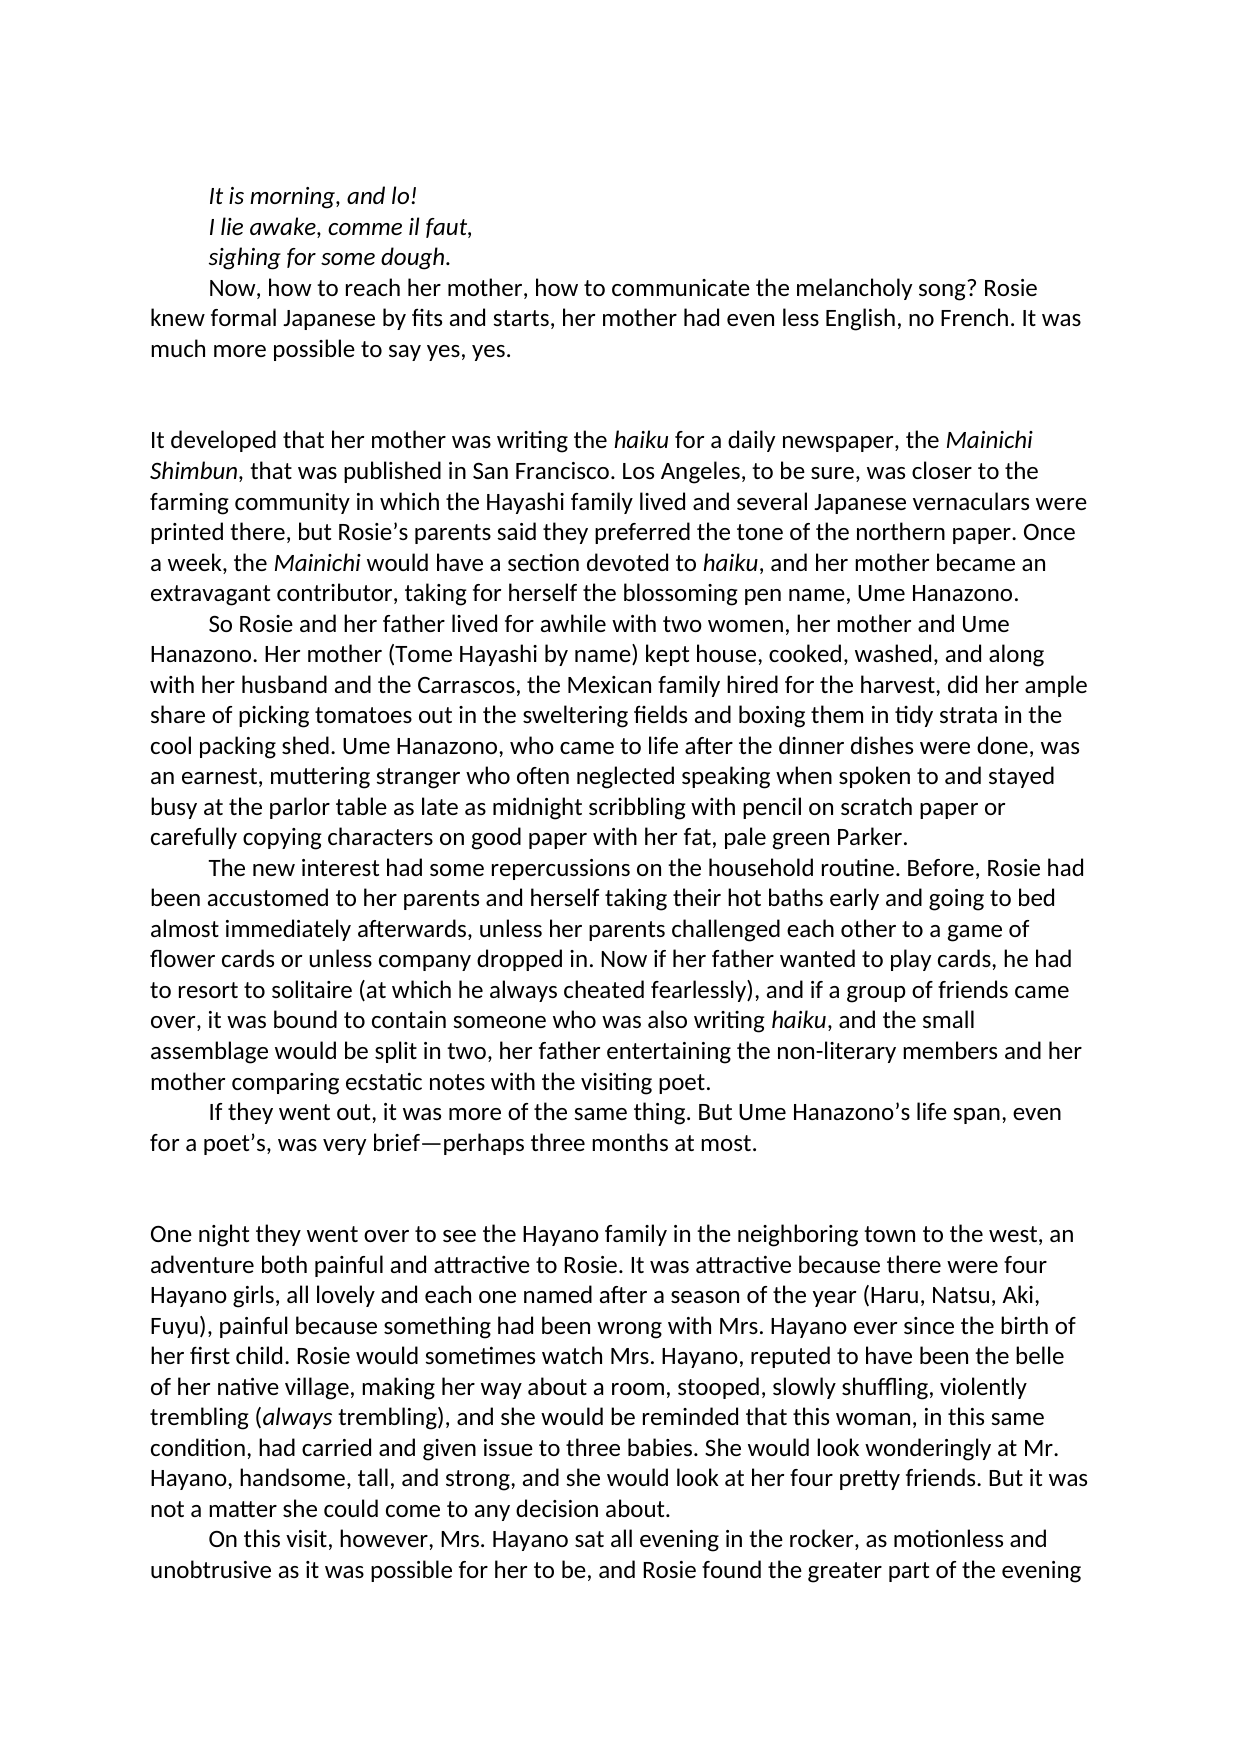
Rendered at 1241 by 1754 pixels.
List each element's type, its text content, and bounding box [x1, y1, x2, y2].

text It is morning, and lo! [150, 181, 1090, 211]
text So Rosie and her father lived for awhile with two women, her mother and Ume Hanazono. Her mother (Tome Hayashi by name) kept house, cooked, washed, and along with her husband and the Carrascos, the Mexican family hired for the harvest, did her ample share of picking tomatoes out in the sweltering fields and boxing them in tidy strata in the cool packing shed. Ume Hanazono, who came to life after the dinner dishes were done, was an earnest, muttering stranger who often neglected speaking when spoken to and stayed busy at the parlor table as late as midnight scribbling with pencil on scratch paper or carefully copying characters on good paper with her fat, pale green Parker. [150, 608, 1090, 852]
text The new interest had some repercussions on the household routine. Before, Rosie had been accustomed to her parents and herself taking their hot baths early and going to bed almost immediately afterwards, unless her parents challenged each other to a game of flower cards or unless company dropped in. Now if her father wanted to play cards, he had to resort to solitaire (at which he always cheated fearlessly), and if a group of friends came over, it was bound to contain someone who was also writing haiku, and the small assemblage would be split in two, her father entertaining the non-literary members and her mother comparing ecstatic notes with the visiting poet. [150, 852, 1090, 1096]
text If they went out, it was more of the same thing. But Ume Hanazono’s life span, even for a poet’s, was very brief—perhaps three months at most. [150, 1096, 1090, 1157]
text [150, 1523, 1090, 1584]
text Now, how to reach her mother, how to communicate the melancholy song? Rosie knew formal Japanese by fits and starts, her mother had even less English, no French. It was much more possible to say yes, yes. [150, 272, 1090, 364]
text sighing for some dough. [150, 242, 1090, 272]
text I lie awake, comme il faut, [150, 211, 1090, 242]
text It developed that her mother was writing the haiku for a daily newspaper, the Mainichi Shimbun, that was published in San Francisco. Los Angeles, to be sure, was closer to the farming community in which the Hayashi family lived and several Japanese vernaculars were printed there, but Rosie’s parents said they preferred the tone of the northern paper. Once a week, the Mainichi would have a section devoted to haiku, and her mother became an extravagant contributor, taking for herself the blossoming pen name, Ume Hanazono. [150, 425, 1090, 608]
text One night they went over to see the Hayano family in the neighboring town to the west, an adventure both painful and attractive to Rosie. It was attractive because there were four Hayano girls, all lovely and each one named after a season of the year (Haru, Natsu, Aki, Fuyu), painful because something had been wrong with Mrs. Hayano ever since the birth of her first child. Rosie would sometimes watch Mrs. Hayano, reputed to have been the belle of her native village, making her way about a room, stooped, slowly shuffling, violently trembling (always trembling), and she would be reminded that this woman, in this same condition, had carried and given issue to three babies. She would look wonderingly at Mr. Hayano, handsome, tall, and strong, and she would look at her four pretty friends. But it was not a matter she could come to any decision about. [150, 1218, 1090, 1523]
